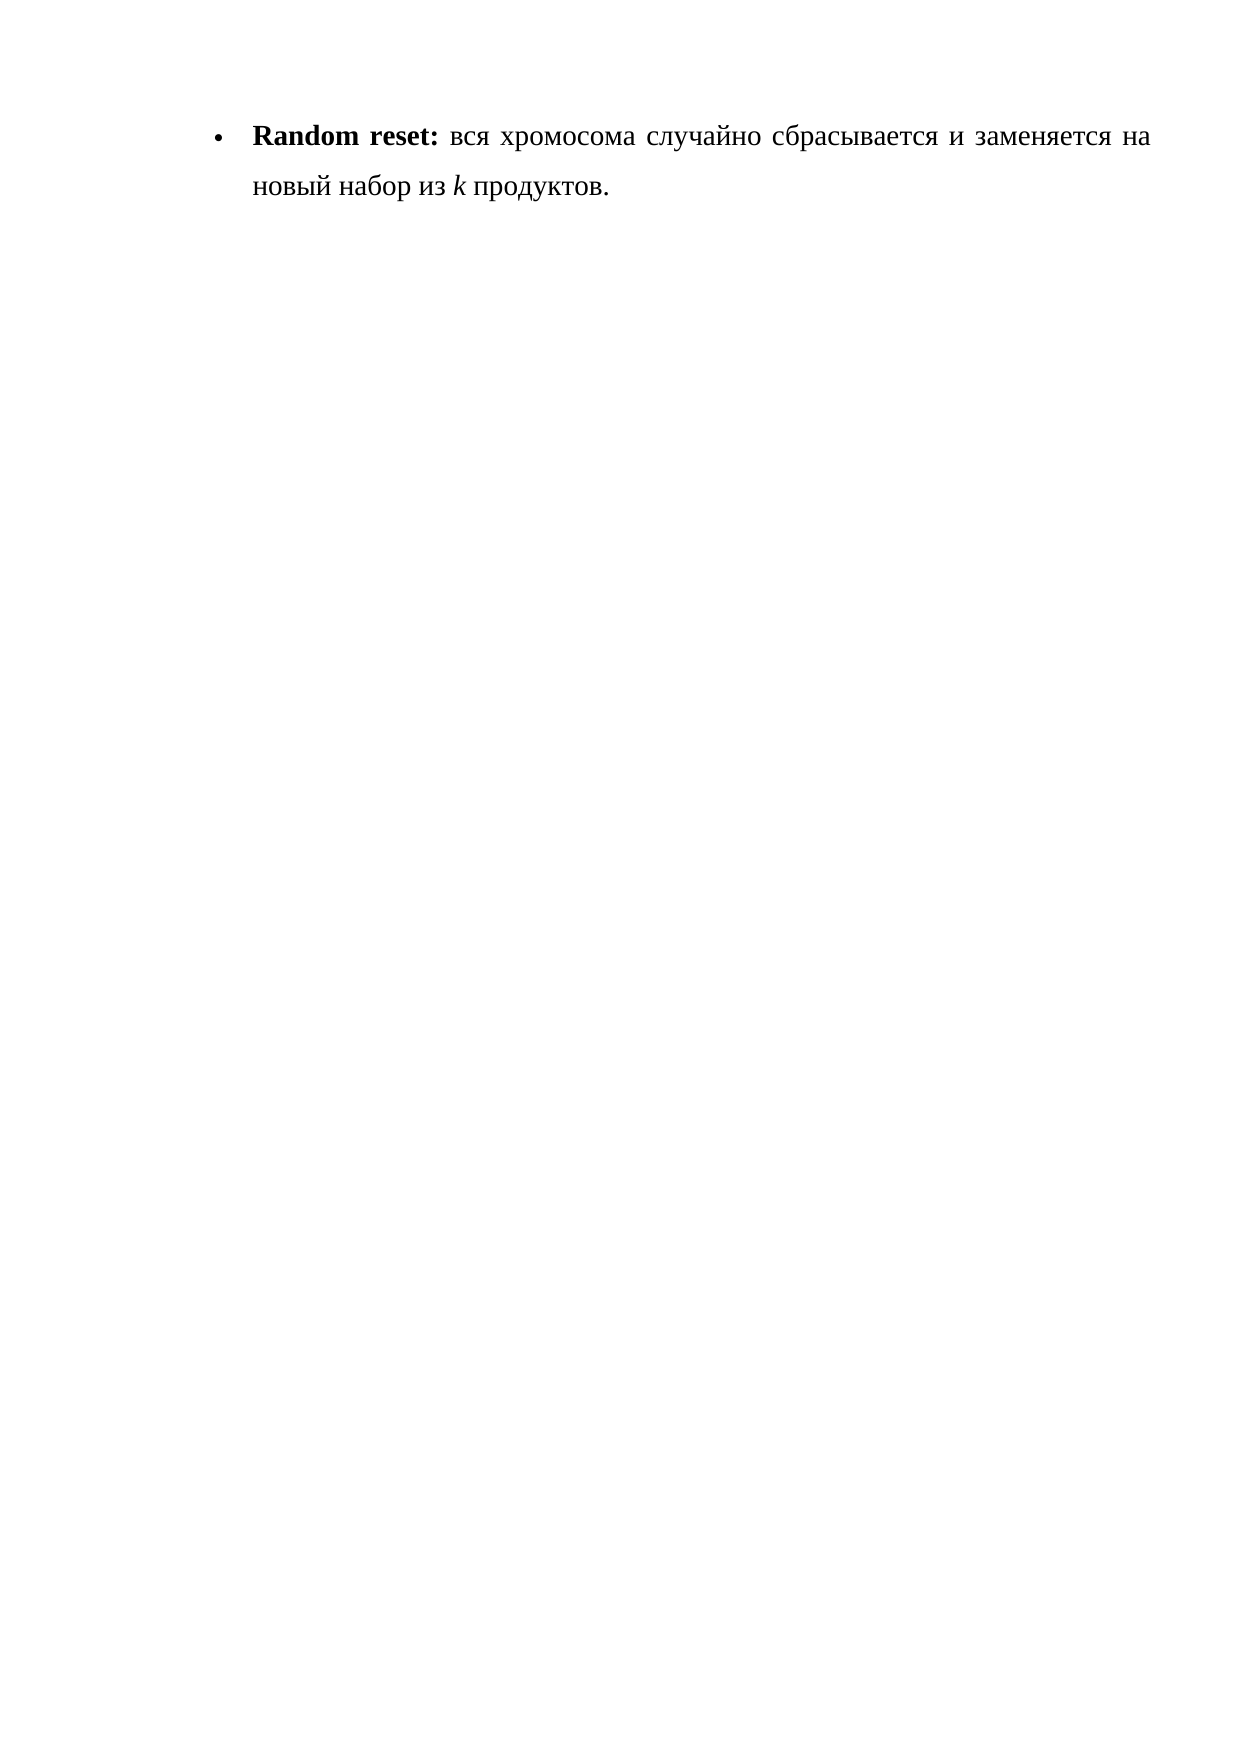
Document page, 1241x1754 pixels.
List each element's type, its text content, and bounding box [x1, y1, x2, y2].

list Random reset: вся хромосома случайно сбрасывается и заменяется на новый набор из k продуктов. [215, 118, 1152, 202]
